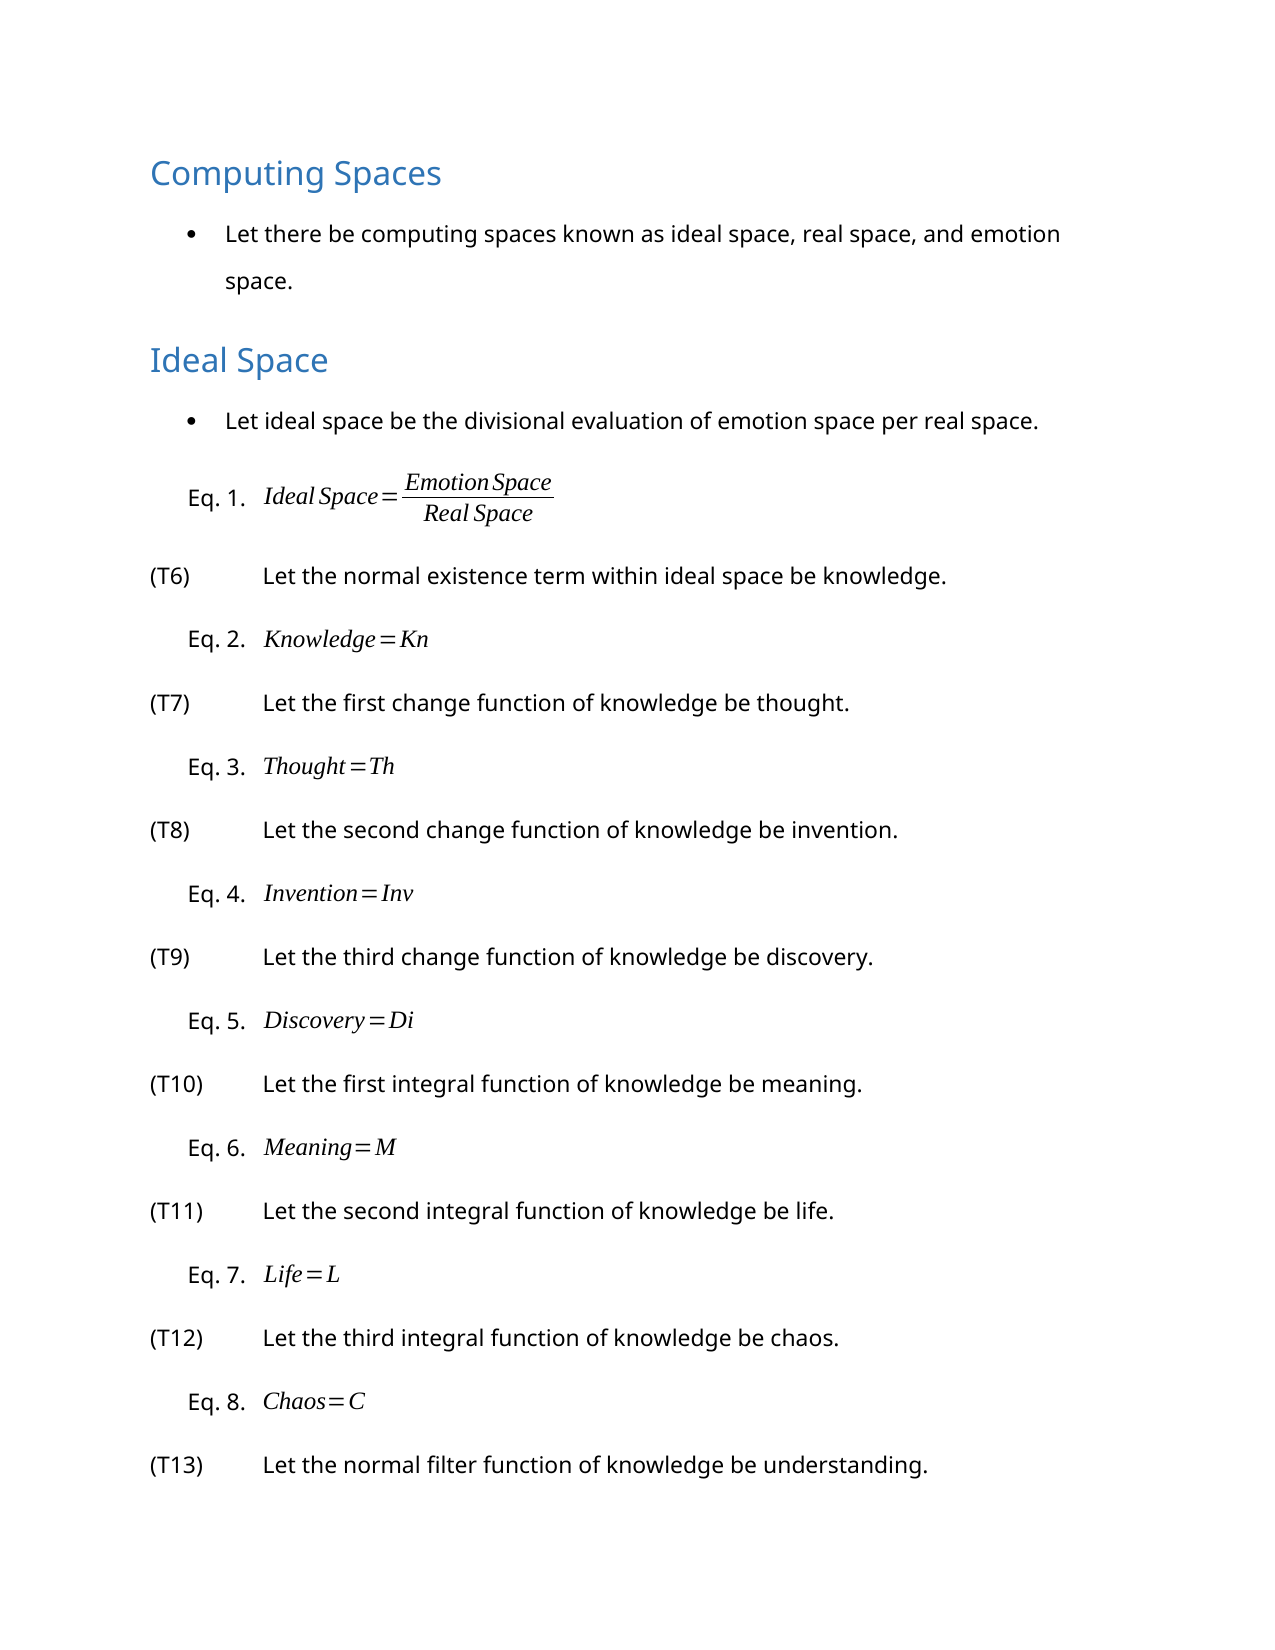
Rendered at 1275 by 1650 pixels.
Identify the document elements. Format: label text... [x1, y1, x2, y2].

text Let the normal existence term within ideal space be knowledge. [150, 560, 1125, 591]
list Let ideal space be the divisional evaluation of emotion space per real space. [187, 405, 1125, 436]
text Let the first integral function of knowledge be meaning. [150, 1068, 1125, 1099]
text Let the third change function of knowledge be discovery. [150, 941, 1125, 972]
list Let there be computing spaces known as ideal space, real space, and emotion space. [187, 218, 1125, 296]
text Let the first change function of knowledge be thought. [150, 687, 1125, 718]
text Let the second integral function of knowledge be life. [150, 1195, 1125, 1226]
text Let the normal filter function of knowledge be understanding. [150, 1449, 1125, 1481]
subtitle Computing Spaces [150, 150, 1125, 195]
subtitle Ideal Space [150, 337, 1125, 382]
text Let the third integral function of knowledge be chaos. [150, 1322, 1125, 1353]
text Let the second change function of knowledge be invention. [150, 814, 1125, 845]
